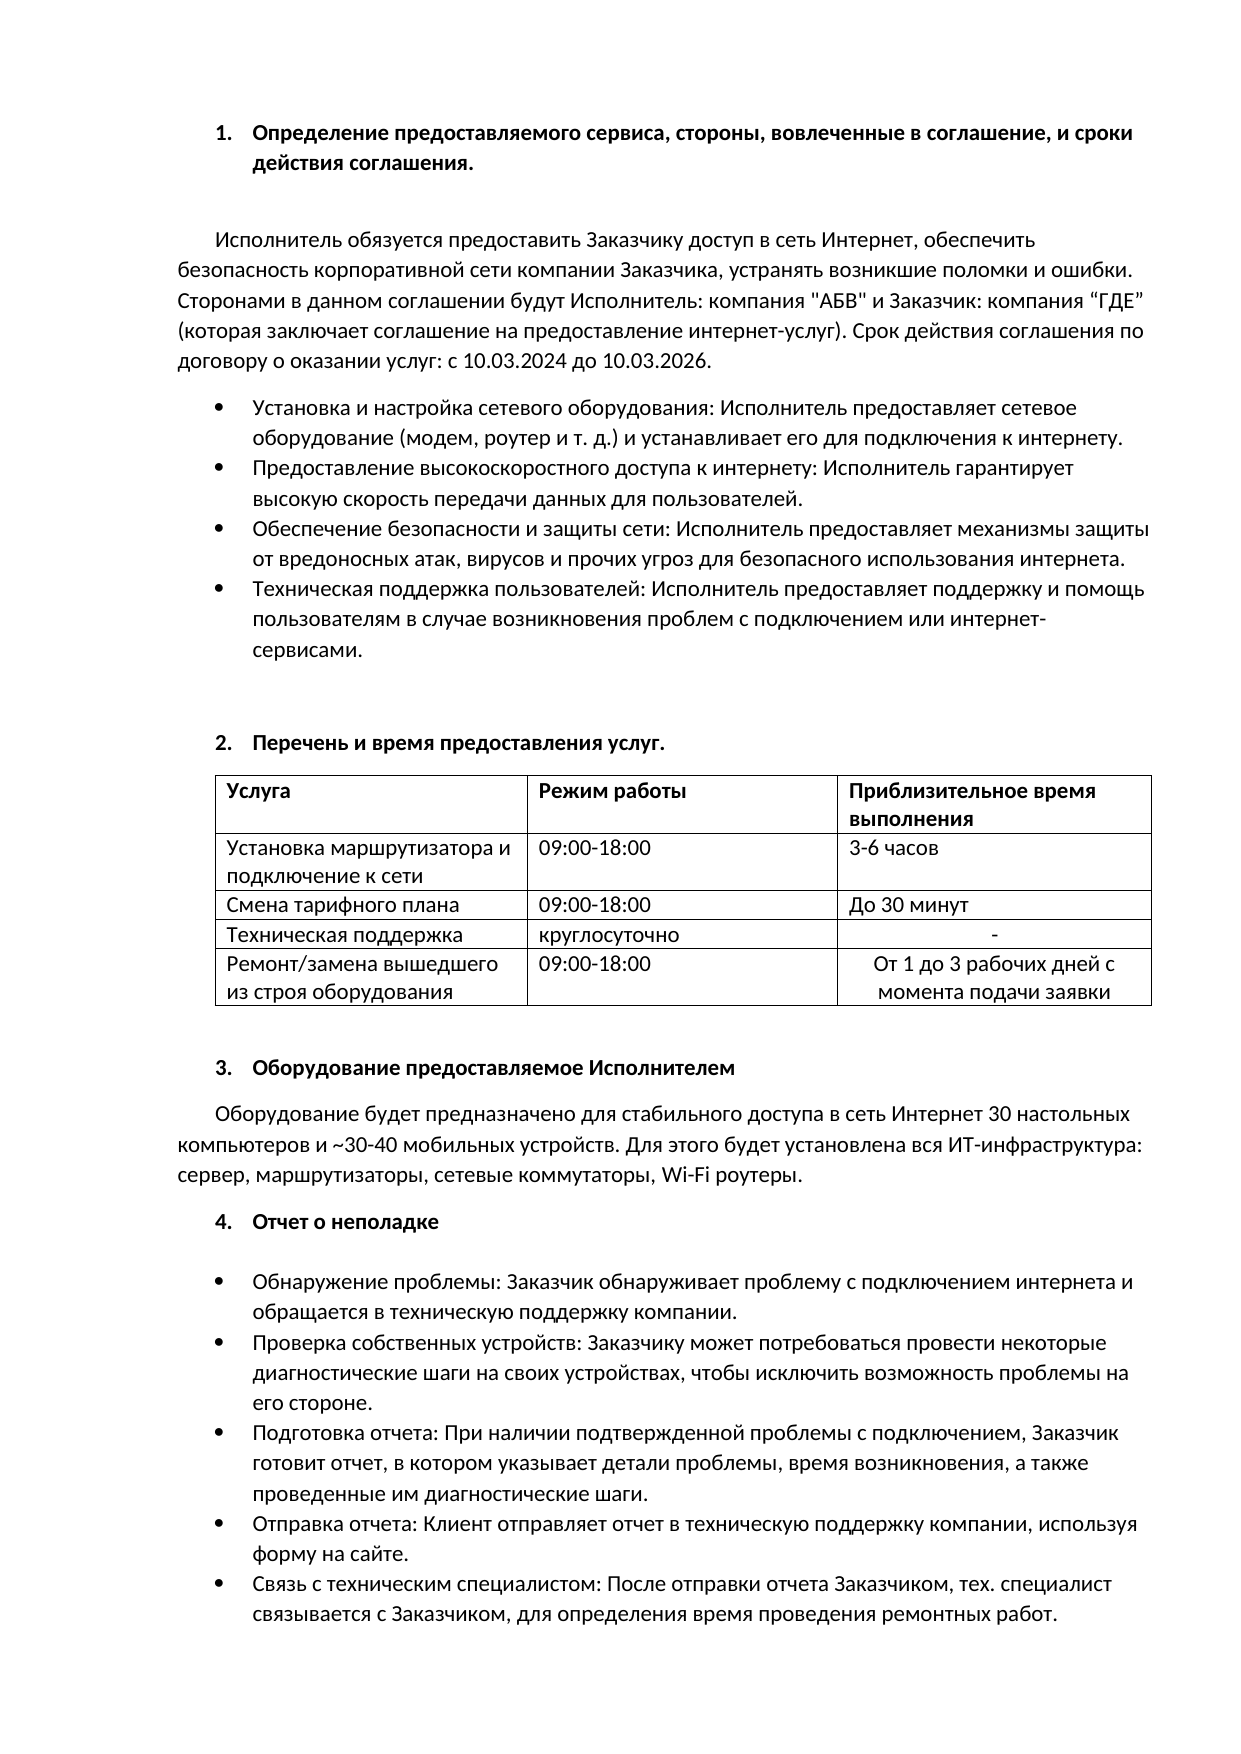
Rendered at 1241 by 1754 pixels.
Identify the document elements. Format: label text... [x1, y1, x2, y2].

list Отправка отчета: Клиент отправляет отчет в техническую поддержку компании, используя форму на сайте. [215, 1509, 1152, 1567]
list Связь с техническим специалистом: После отправки отчета Заказчиком, тех. специалист связывается с Заказчиком, для определения время проведения ремонтных работ. [215, 1569, 1152, 1628]
list Перечень и время предоставления услуг. [215, 728, 1152, 757]
list Техническая поддержка пользователей: Исполнитель предоставляет поддержку и помощь пользователям в случае возникновения проблем с подключением или интернет-сервисами. [215, 574, 1152, 663]
list Установка и настройка сетевого оборудования: Исполнитель предоставляет сетевое оборудование (модем, роутер и т. д.) и устанавливает его для подключения к интернету. [215, 393, 1152, 451]
table_cell Смена тарифного плана [216, 891, 527, 919]
list Обеспечение безопасности и защиты сети: Исполнитель предоставляет механизмы защиты от вредоносных атак, вирусов и прочих угроз для безопасного использования интернета. [215, 514, 1152, 572]
table_cell До 30 минут [838, 891, 1151, 919]
table_header Услуга [216, 776, 527, 832]
list Отчет о неполадке [215, 1207, 1152, 1235]
list Обнаружение проблемы: Заказчик обнаруживает проблему с подключением интернета и обращается в техническую поддержку компании. [215, 1267, 1152, 1326]
table_header Приблизительное время выполнения [838, 776, 1151, 832]
text Оборудование будет предназначено для стабильного доступа в сеть Интернет 30 настольных компьютеров и ~30-40 мобильных устройств. Для этого будет установлена вся ИТ-инфраструктура: сервер, маршрутизаторы, сетевые коммутаторы, Wi-Fi роутеры. [177, 1099, 1152, 1188]
table_cell 09:00-18:00 [528, 834, 837, 889]
list Оборудование предоставляемое Исполнителем [215, 1053, 1152, 1081]
table_cell 3-6 часов [838, 834, 1151, 889]
list Определение предоставляемого сервиса, стороны, вовлеченные в соглашение, и сроки действия соглашения. [215, 118, 1152, 207]
table_header Режим работы [528, 776, 837, 832]
list Предоставление высокоскоростного доступа к интернету: Исполнитель гарантирует высокую скорость передачи данных для пользователей. [215, 453, 1152, 512]
table_cell 09:00-18:00 [528, 949, 837, 1005]
table_cell 09:00-18:00 [528, 891, 837, 919]
table_cell Установка маршрутизатора и подключение к сети [216, 834, 527, 889]
table_cell - [838, 920, 1151, 948]
table_cell круглосуточно [528, 920, 837, 948]
list Проверка собственных устройств: Заказчику может потребоваться провести некоторые диагностические шаги на своих устройствах, чтобы исключить возможность проблемы на его стороне. [215, 1328, 1152, 1416]
list Подготовка отчета: При наличии подтвержденной проблемы с подключением, Заказчик готовит отчет, в котором указывает детали проблемы, время возникновения, а также проведенные им диагностические шаги. [215, 1418, 1152, 1507]
table_cell Техническая поддержка [216, 920, 527, 948]
table_cell От 1 до 3 рабочих дней с момента подачи заявки [838, 949, 1151, 1005]
table_cell Ремонт/замена вышедшего из строя оборудования [216, 949, 527, 1005]
text Исполнитель обязуется предоставить Заказчику доступ в сеть Интернет, обеспечить безопасность корпоративной сети компании Заказчика, устранять возникшие поломки и ошибки. Сторонами в данном соглашении будут Исполнитель: компания "АБВ" и Заказчик: компания “ГДЕ” (которая заключает соглашение на предоставление интернет-услуг). Срок действия соглашения по договору о оказании услуг: с 10.03.2024 до 10.03.2026. [177, 225, 1152, 374]
